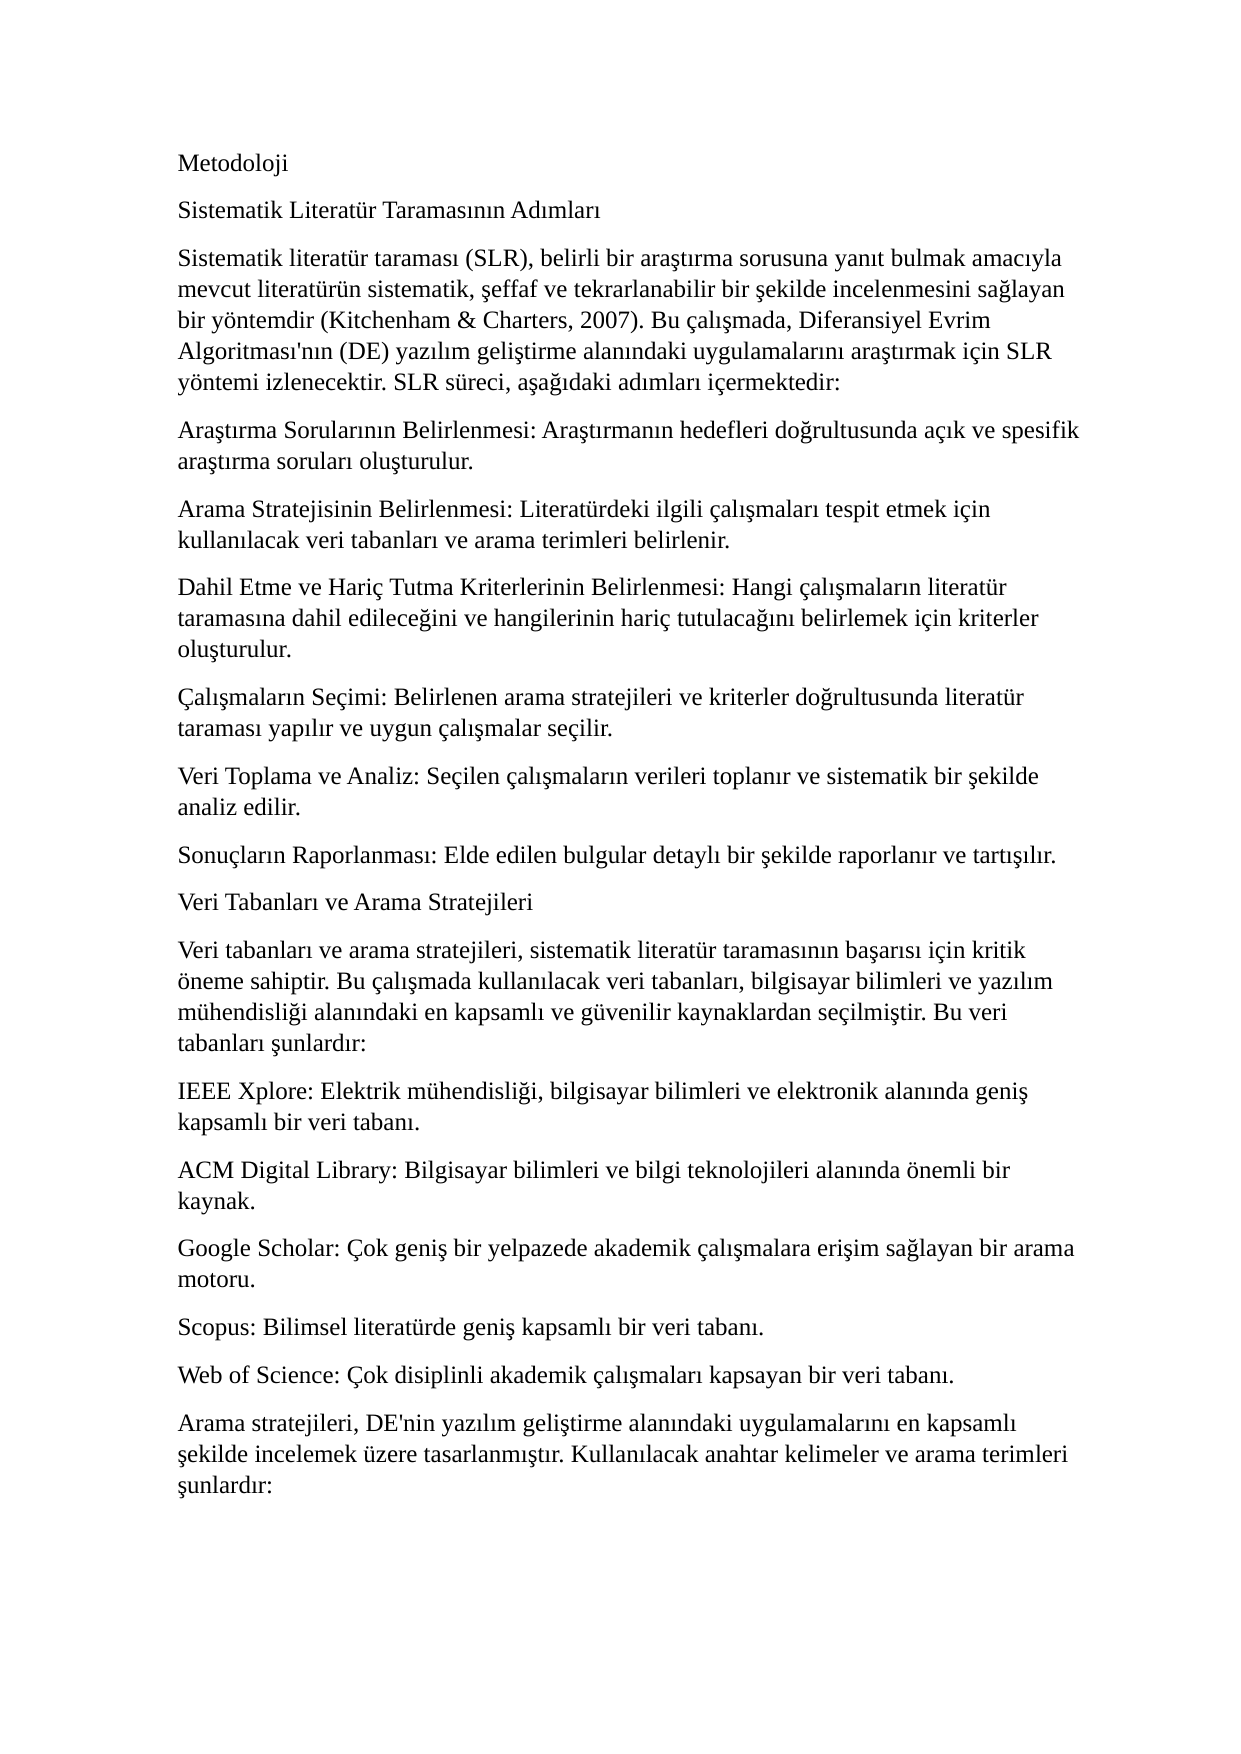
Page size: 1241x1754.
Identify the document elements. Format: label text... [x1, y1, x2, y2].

text Web of Science: Çok disiplinli akademik çalışmaları kapsayan bir veri tabanı. [177, 1360, 1092, 1389]
text Arama Stratejisinin Belirlenmesi: Literatürdeki ilgili çalışmaları tespit etmek için kullanılacak veri tabanları ve arama terimleri belirlenir. [177, 494, 1092, 553]
text Veri tabanları ve arama stratejileri, sistematik literatür taramasının başarısı için kritik öneme sahiptir. Bu çalışmada kullanılacak veri tabanları, bilgisayar bilimleri ve yazılım mühendisliği alanındaki en kapsamlı ve güvenilir kaynaklardan seçilmiştir. Bu veri tabanları şunlardır: [177, 935, 1092, 1057]
text IEEE Xplore: Elektrik mühendisliği, bilgisayar bilimleri ve elektronik alanında geniş kapsamlı bir veri tabanı. [177, 1076, 1092, 1136]
text Çalışmaların Seçimi: Belirlenen arama stratejileri ve kriterler doğrultusunda literatür taraması yapılır ve uygun çalışmalar seçilir. [177, 682, 1092, 742]
text Sistematik literatür taraması (SLR), belirli bir araştırma sorusuna yanıt bulmak amacıyla mevcut literatürün sistematik, şeffaf ve tekrarlanabilir bir şekilde incelenmesini sağlayan bir yöntemdir (Kitchenham & Charters, 2007). Bu çalışmada, Diferansiyel Evrim Algoritması'nın (DE) yazılım geliştirme alanındaki uygulamalarını araştırmak için SLR yöntemi izlenecektir. SLR süreci, aşağıdaki adımları içermektedir: [177, 243, 1092, 396]
text Araştırma Sorularının Belirlenmesi: Araştırmanın hedefleri doğrultusunda açık ve spesifik araştırma soruları oluşturulur. [177, 415, 1092, 475]
text Veri Toplama ve Analiz: Seçilen çalışmaların verileri toplanır ve sistematik bir şekilde analiz edilir. [177, 761, 1092, 821]
text Sistematik Literatür Taramasının Adımları [177, 195, 1092, 224]
text ACM Digital Library: Bilgisayar bilimleri ve bilgi teknolojileri alanında önemli bir kaynak. [177, 1155, 1092, 1214]
text Sonuçların Raporlanması: Elde edilen bulgular detaylı bir şekilde raporlanır ve tartışılır. [177, 840, 1092, 868]
text Arama stratejileri, DE'nin yazılım geliştirme alanındaki uygulamalarını en kapsamlı şekilde incelemek üzere tasarlanmıştır. Kullanılacak anahtar kelimeler ve arama terimleri şunlardır: [177, 1408, 1092, 1498]
text Metodoloji [177, 148, 1092, 176]
text Dahil Etme ve Hariç Tutma Kriterlerinin Belirlenmesi: Hangi çalışmaların literatür taramasına dahil edileceğini ve hangilerinin hariç tutulacağını belirlemek için kriterler oluşturulur. [177, 572, 1092, 663]
text Google Scholar: Çok geniş bir yelpazede akademik çalışmalara erişim sağlayan bir arama motoru. [177, 1233, 1092, 1293]
text Veri Tabanları ve Arama Stratejileri [177, 887, 1092, 916]
text Scopus: Bilimsel literatürde geniş kapsamlı bir veri tabanı. [177, 1312, 1092, 1341]
